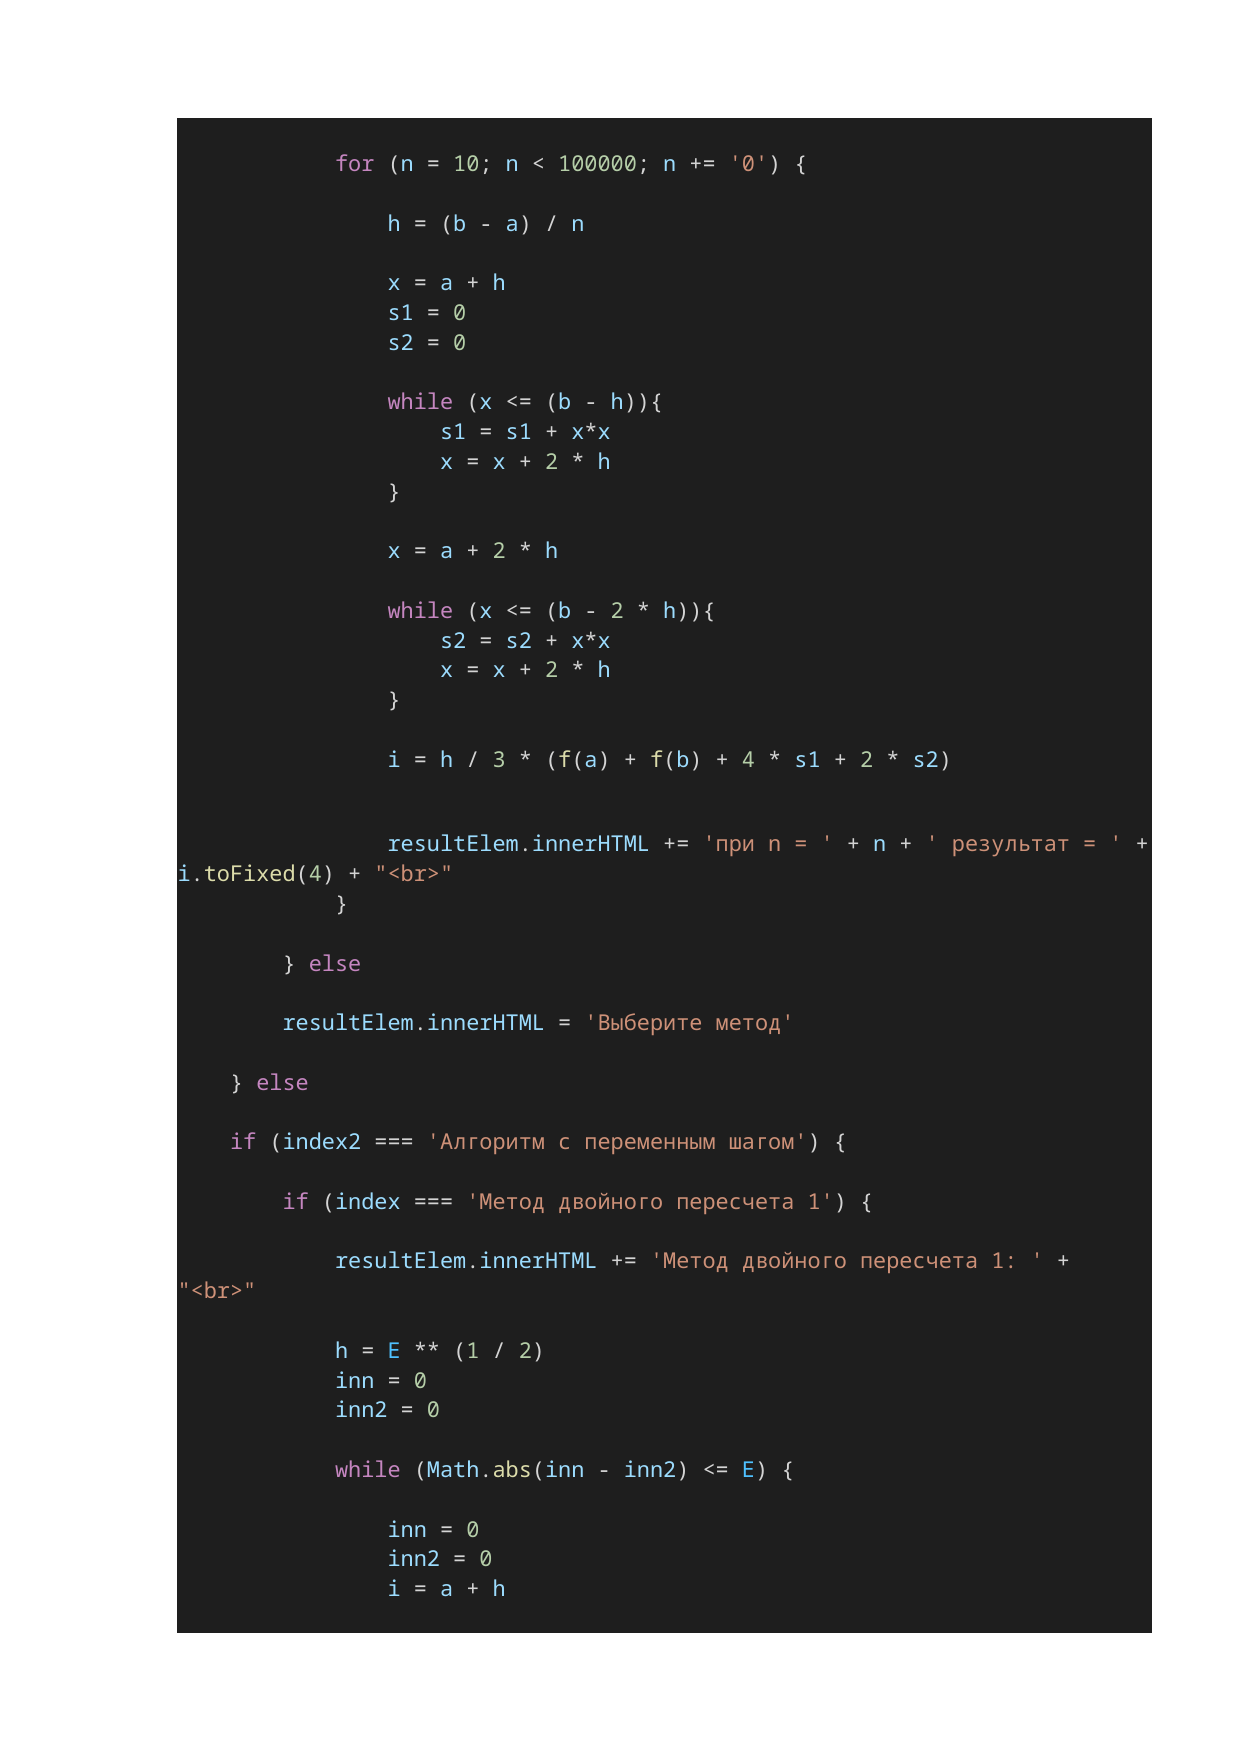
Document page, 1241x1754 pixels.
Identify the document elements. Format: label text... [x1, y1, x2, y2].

text } [177, 888, 1152, 918]
text h = E ** (1 / 2) [177, 1335, 1152, 1364]
text i = a + h [177, 1573, 1152, 1603]
text s2 = s2 + x*x [177, 624, 1152, 654]
text s1 = 0 [177, 297, 1152, 327]
text } [177, 684, 1152, 714]
text for (n = 10; n < 100000; n += '0') { [177, 148, 1152, 178]
text } else [177, 1067, 1152, 1096]
text while (x <= (b - 2 * h)){ [177, 595, 1152, 624]
text while (Math.abs(inn - inn2) <= E) { [177, 1454, 1152, 1484]
text x = a + h [177, 267, 1152, 297]
text } else [177, 947, 1152, 977]
text x = x + 2 * h [177, 654, 1152, 684]
text i = h / 3 * (f(a) + f(b) + 4 * s1 + 2 * s2) [177, 744, 1152, 773]
text inn2 = 0 [177, 1394, 1152, 1424]
text s2 = 0 [177, 327, 1152, 356]
text inn = 0 [177, 1364, 1152, 1394]
text h = (b - a) / n [177, 207, 1152, 237]
text if (index2 === 'Алгоритм с переменным шагом') { [177, 1126, 1152, 1156]
text x = a + 2 * h [177, 535, 1152, 565]
text inn = 0 [177, 1513, 1152, 1543]
text } [177, 476, 1152, 505]
text resultElem.innerHTML += 'Метод двойного пересчета 1: ' + "<br>" [177, 1245, 1152, 1305]
text inn2 = 0 [177, 1543, 1152, 1573]
text resultElem.innerHTML = 'Выберите метод' [177, 1007, 1152, 1037]
text x = x + 2 * h [177, 446, 1152, 476]
text resultElem.innerHTML += 'при n = ' + n + ' результат = ' + i.toFixed(4) + "<br>" [177, 828, 1152, 888]
text if (index === 'Метод двойного пересчета 1') { [177, 1186, 1152, 1216]
text s1 = s1 + x*x [177, 416, 1152, 446]
text while (x <= (b - h)){ [177, 386, 1152, 416]
